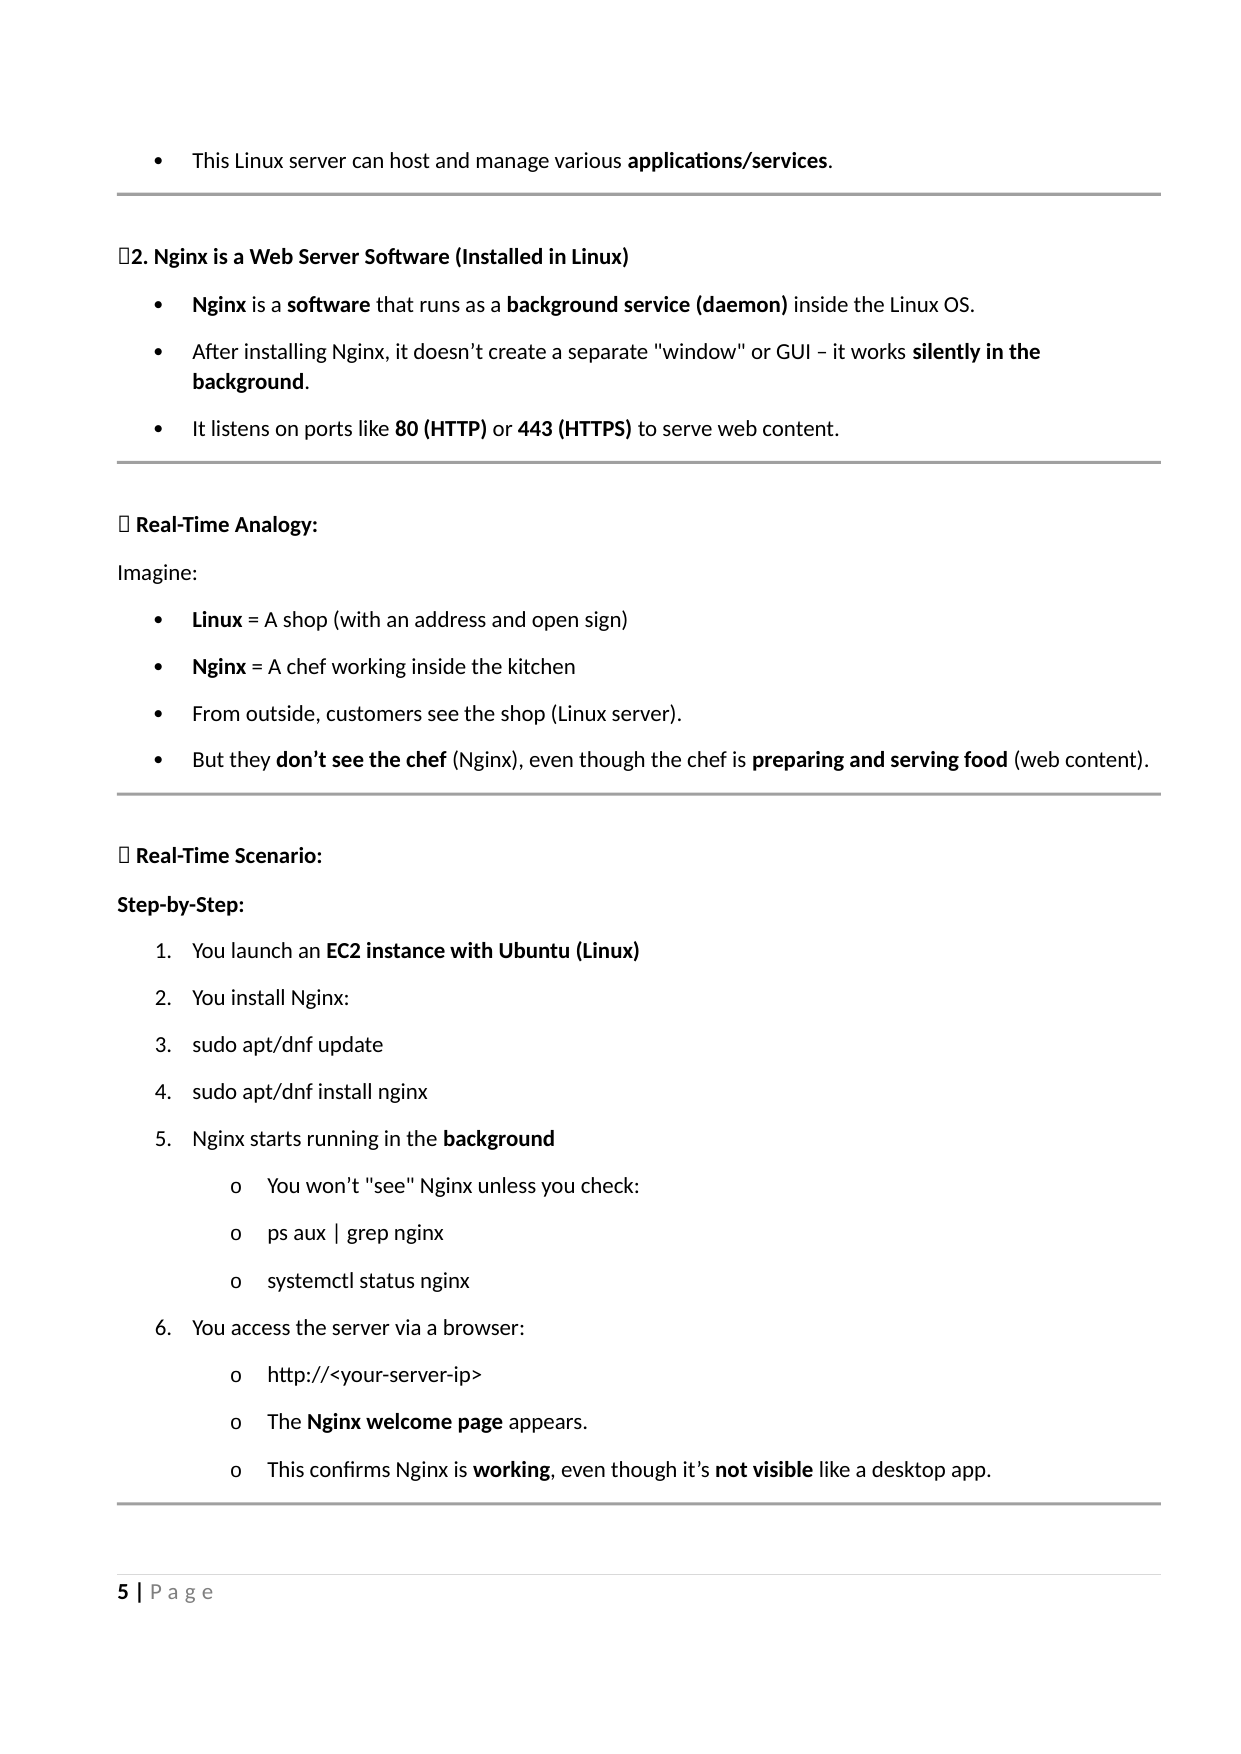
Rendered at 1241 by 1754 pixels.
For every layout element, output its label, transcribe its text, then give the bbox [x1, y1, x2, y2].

list systemctl status nginx [229, 1266, 1161, 1294]
list From outside, customers see the shop (Linux server). [154, 699, 1161, 727]
list http://<your-server-ip> [229, 1360, 1161, 1389]
list This confirms Nginx is working, even though it’s not visible like a desktop app. [229, 1455, 1161, 1483]
list Nginx = A chef working inside the kitchen [154, 652, 1161, 680]
list But they don’t see the chef (Nginx), even though the chef is preparing and serving food (web content). [154, 746, 1161, 774]
list You access the server via a browser: [154, 1313, 1161, 1341]
text Step-by-Step: [117, 890, 1161, 918]
list The Nginx welcome page appears. [229, 1407, 1161, 1436]
list This Linux server can host and manage various applications/services. [154, 146, 1161, 174]
list You launch an EC2 instance with Ubuntu (Linux) [154, 937, 1161, 965]
list Nginx starts running in the background [154, 1124, 1161, 1152]
list After installing Nginx, it doesn’t create a separate "window" or GUI – it works silently in the background. [154, 337, 1161, 395]
list Linux = A shop (with an address and open sign) [154, 605, 1161, 633]
text Imagine: [117, 558, 1161, 586]
list You install Nginx: [154, 983, 1161, 1012]
text 🔹 Real-Time Analogy: [117, 508, 1161, 539]
list ps aux | grep nginx [229, 1218, 1161, 1247]
list sudo apt/dnf update [154, 1030, 1161, 1058]
text 🔹 Real-Time Scenario: [117, 839, 1161, 871]
list sudo apt/dnf install nginx [154, 1077, 1161, 1105]
text 🔸2. Nginx is a Web Server Software (Installed in Linux) [117, 239, 1161, 271]
list You won’t "see" Nginx unless you check: [229, 1171, 1161, 1199]
list Nginx is a software that runs as a background service (daemon) inside the Linux OS. [154, 290, 1161, 318]
list It listens on ports like 80 (HTTP) or 443 (HTTPS) to serve web content. [154, 414, 1161, 442]
